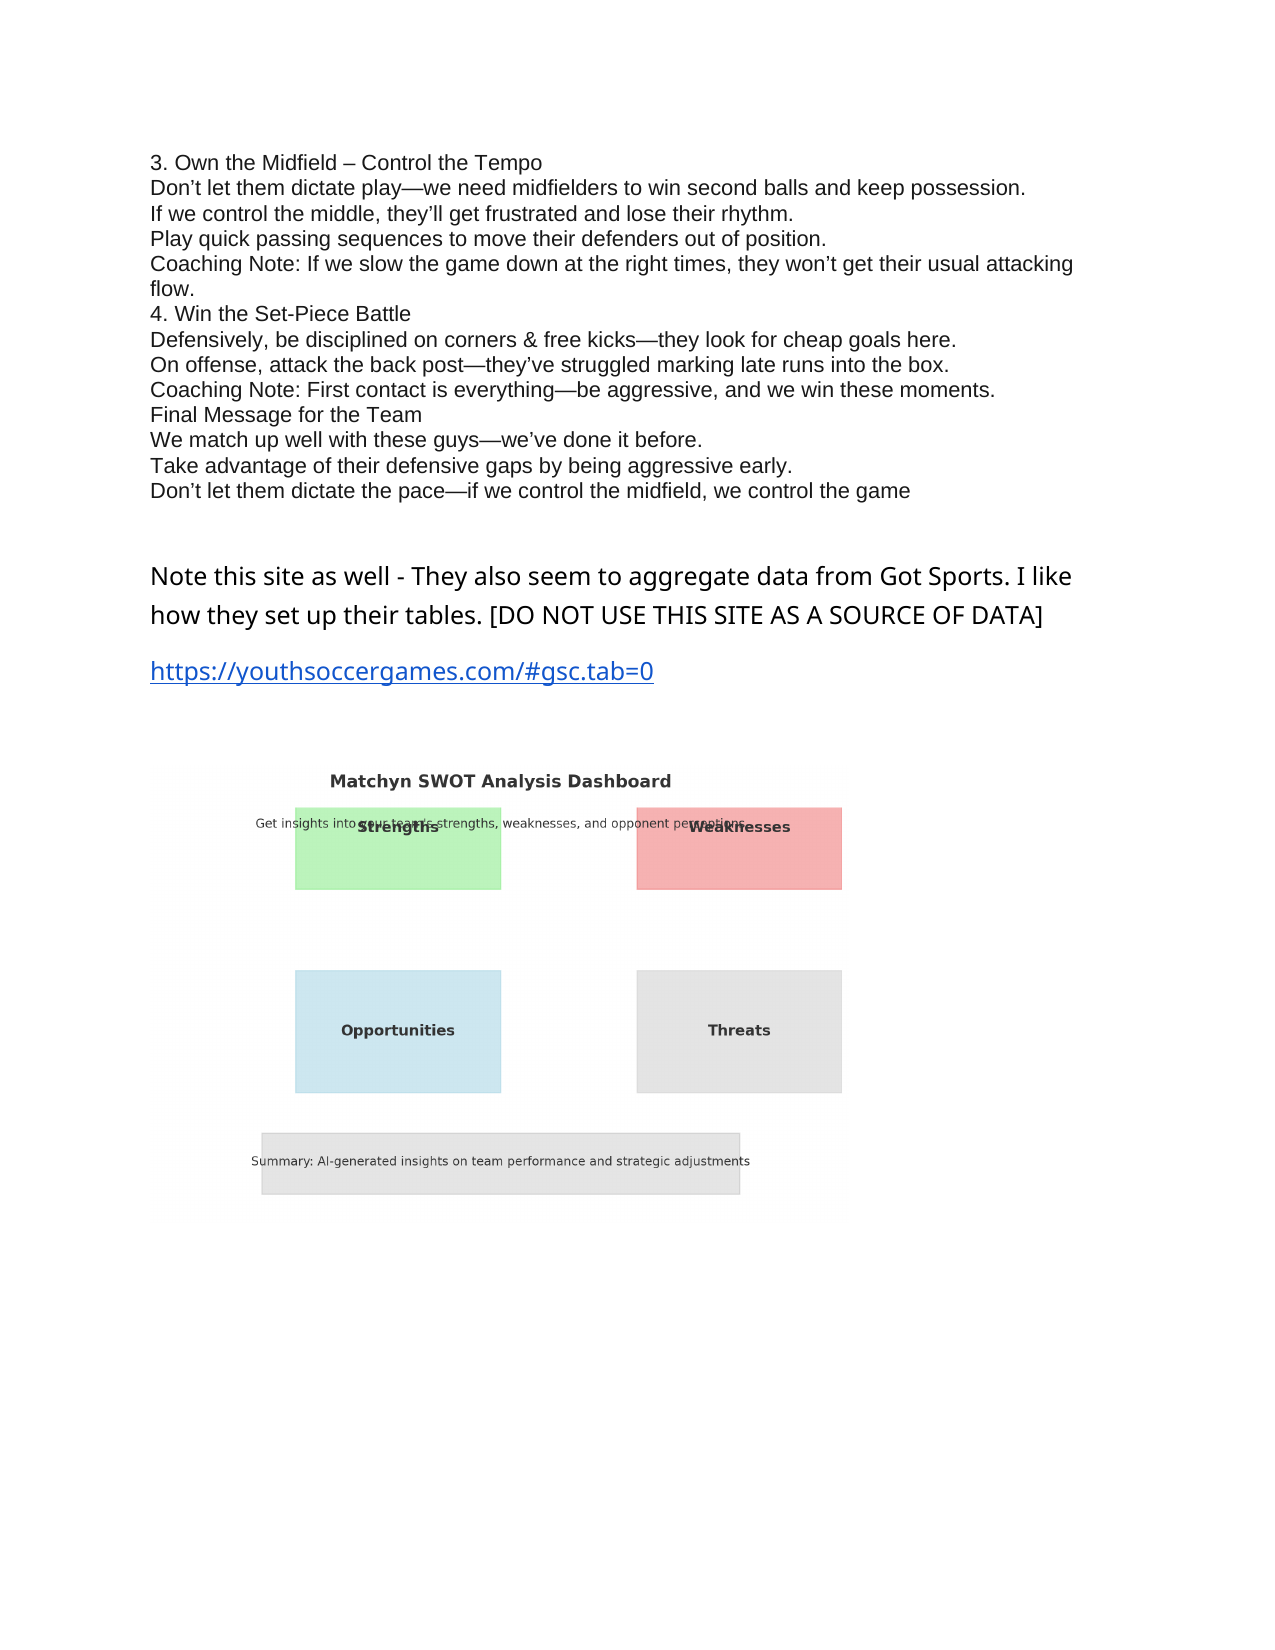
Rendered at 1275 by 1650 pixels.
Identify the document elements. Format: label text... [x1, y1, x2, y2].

text We match up well with these guys—we’ve done it before. Take advantage of their defensive gaps by being aggressive early. Don’t let them dictate the pace—if we control the midfield, we control the game [150, 427, 1125, 503]
text https://youthsoccergames.com/#gsc.tab=0 [150, 654, 1125, 688]
text 4. Win the Set-Piece Battle [150, 301, 1125, 326]
text 3. Own the Midfield – Control the Tempo [150, 150, 1125, 175]
text Note this site as well - They also seem to aggregate data from Got Sports. I like how they set up their tables. [DO NOT USE THIS SITE AS A SOURCE OF DATA] [150, 559, 1125, 632]
text Don’t let them dictate play—we need midfielders to win second balls and keep possession. If we control the middle, they’ll get frustrated and lose their rhythm. Play quick passing sequences to move their defenders out of position. Coaching Note: If we slow the game down at the right times, they won’t get their usual attacking flow. [150, 175, 1125, 301]
text Final Message for the Team [150, 402, 1125, 427]
picture [150, 765, 850, 1223]
text Defensively, be disciplined on corners & free kicks—they look for cheap goals here. On offense, attack the back post—they’ve struggled marking late runs into the box. Coaching Note: First contact is everything—be aggressive, and we win these moments. [150, 326, 1125, 402]
